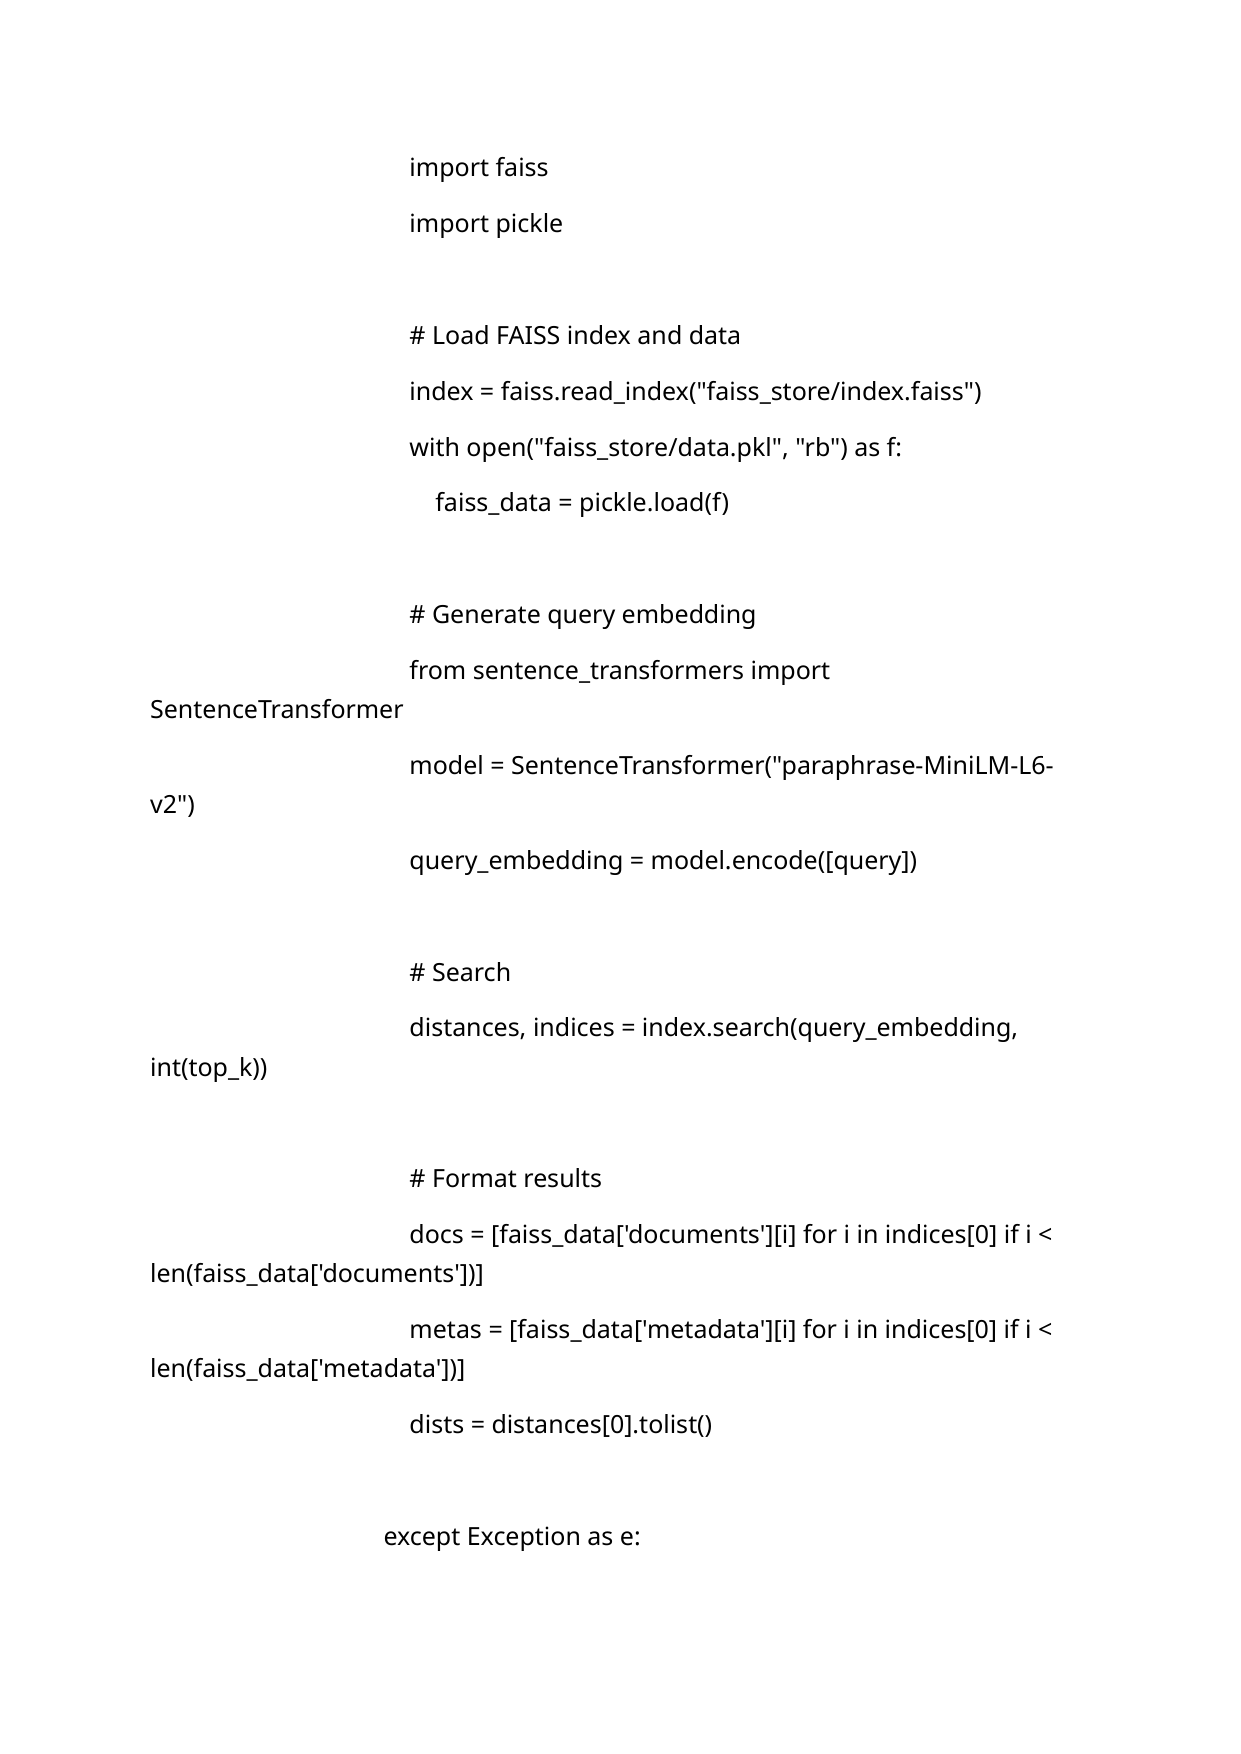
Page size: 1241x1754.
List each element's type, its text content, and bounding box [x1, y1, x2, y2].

text model = SentenceTransformer("paraphrase-MiniLM-L6-v2") [150, 747, 1090, 821]
text with open("faiss_store/data.pkl", "rb") as f: [150, 429, 1090, 463]
text # Load FAISS index and data [150, 317, 1090, 352]
text import pickle [150, 206, 1090, 240]
text # Generate query embedding [150, 597, 1090, 631]
text query_embedding = model.encode([query]) [150, 842, 1090, 877]
text distances, indices = index.search(query_embedding, int(top_k)) [150, 1010, 1090, 1083]
text import faiss [150, 150, 1090, 184]
text faiss_data = pickle.load(f) [150, 485, 1090, 519]
text metas = [faiss_data['metadata'][i] for i in indices[0] if i < len(faiss_data['metadata'])] [150, 1312, 1090, 1385]
text # Format results [150, 1161, 1090, 1195]
text except Exception as e: [150, 1518, 1090, 1552]
text docs = [faiss_data['documents'][i] for i in indices[0] if i < len(faiss_data['documents'])] [150, 1217, 1090, 1290]
text # Search [150, 954, 1090, 988]
text index = faiss.read_index("faiss_store/index.faiss") [150, 373, 1090, 407]
text from sentence_transformers import SentenceTransformer [150, 652, 1090, 726]
text dists = distances[0].tolist() [150, 1407, 1090, 1441]
